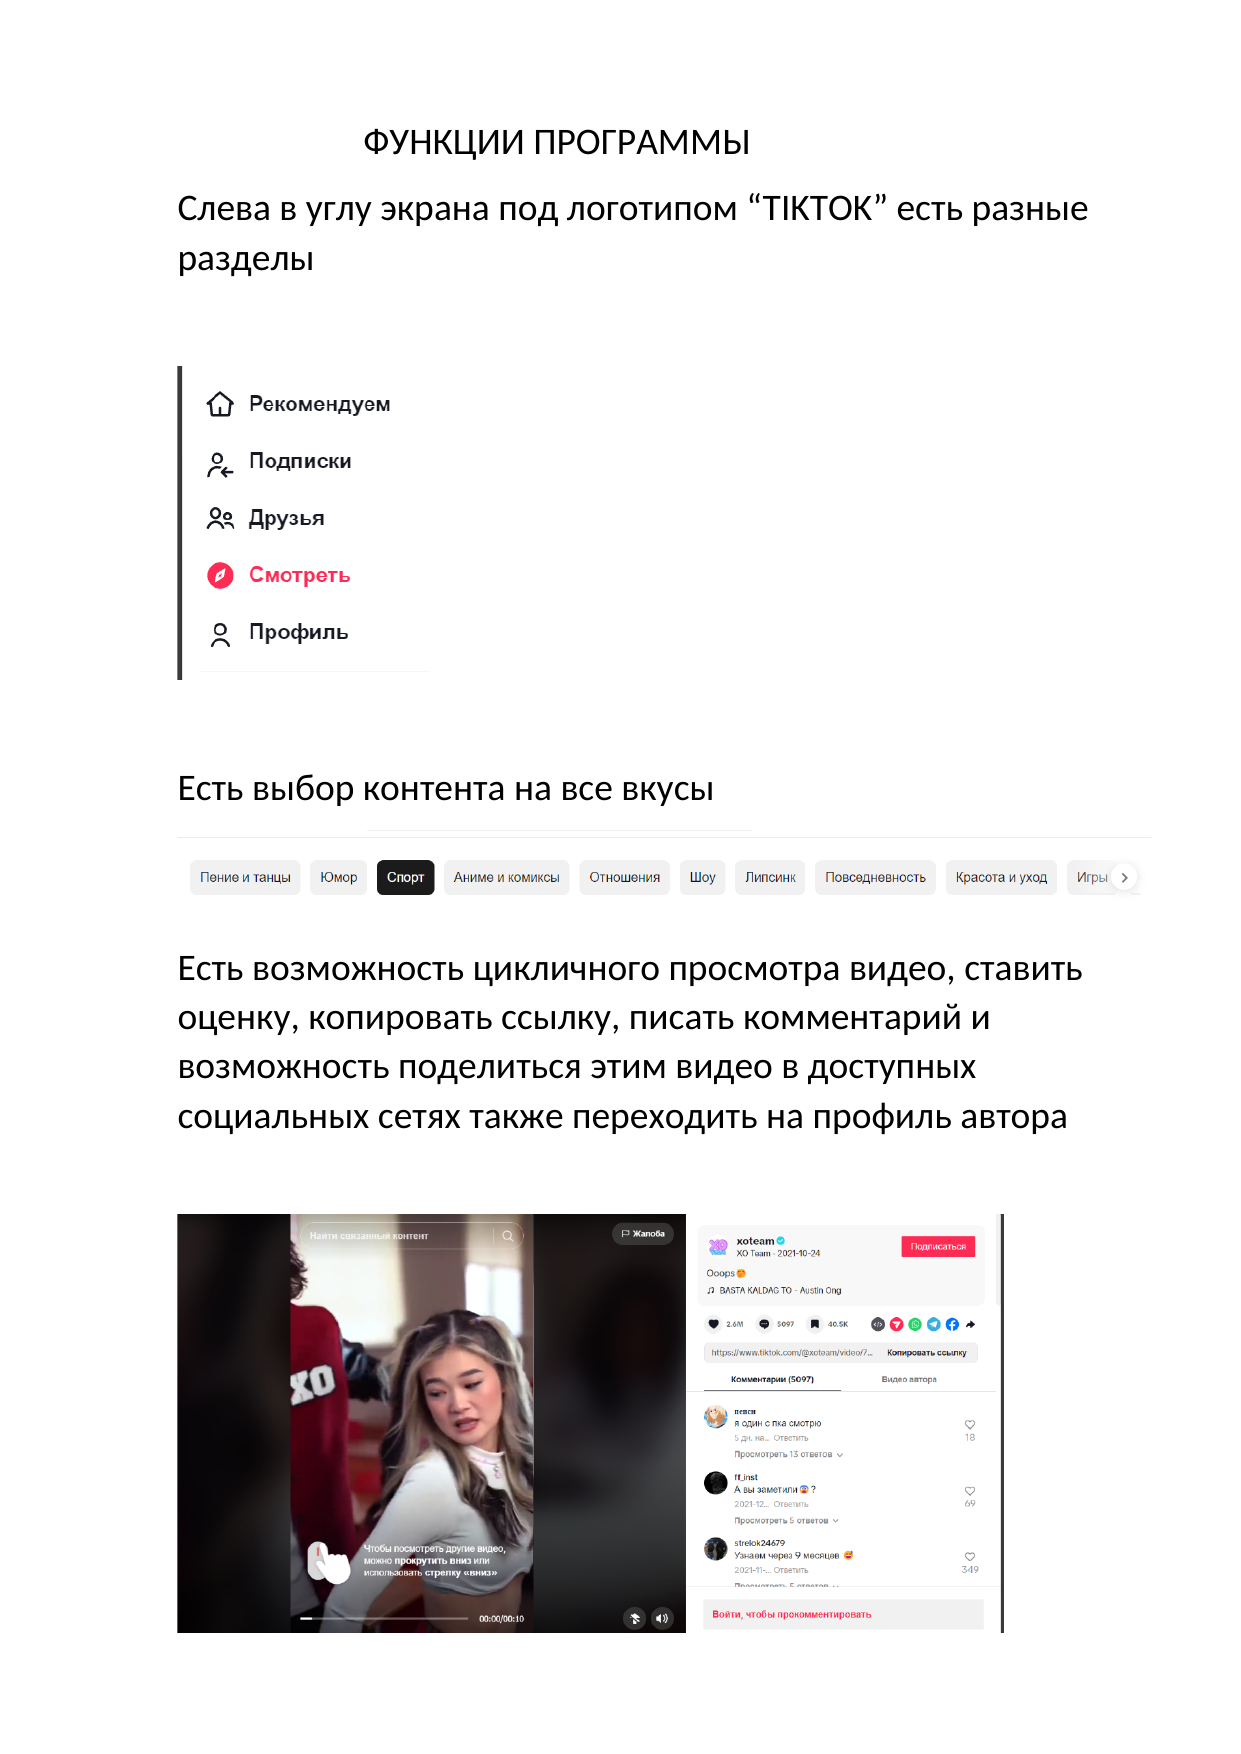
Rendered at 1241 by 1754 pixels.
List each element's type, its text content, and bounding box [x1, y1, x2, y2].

picture [177, 830, 1152, 925]
picture [177, 366, 430, 680]
text Есть возможность цикличного просмотра видео, ставить оценку, копировать ссылку, писать комментарий и возможность поделиться этим видео в доступных социальных сетях также переходить на профиль автора [177, 943, 1152, 1138]
text Есть выбор контента на все вкусы [177, 764, 1152, 810]
text ФУНКЦИИ ПРОГРАММЫ [177, 118, 1152, 164]
picture [177, 1214, 1004, 1633]
text Слева в углу экрана под логотипом “TIKTOK” есть разные разделы [177, 184, 1152, 279]
